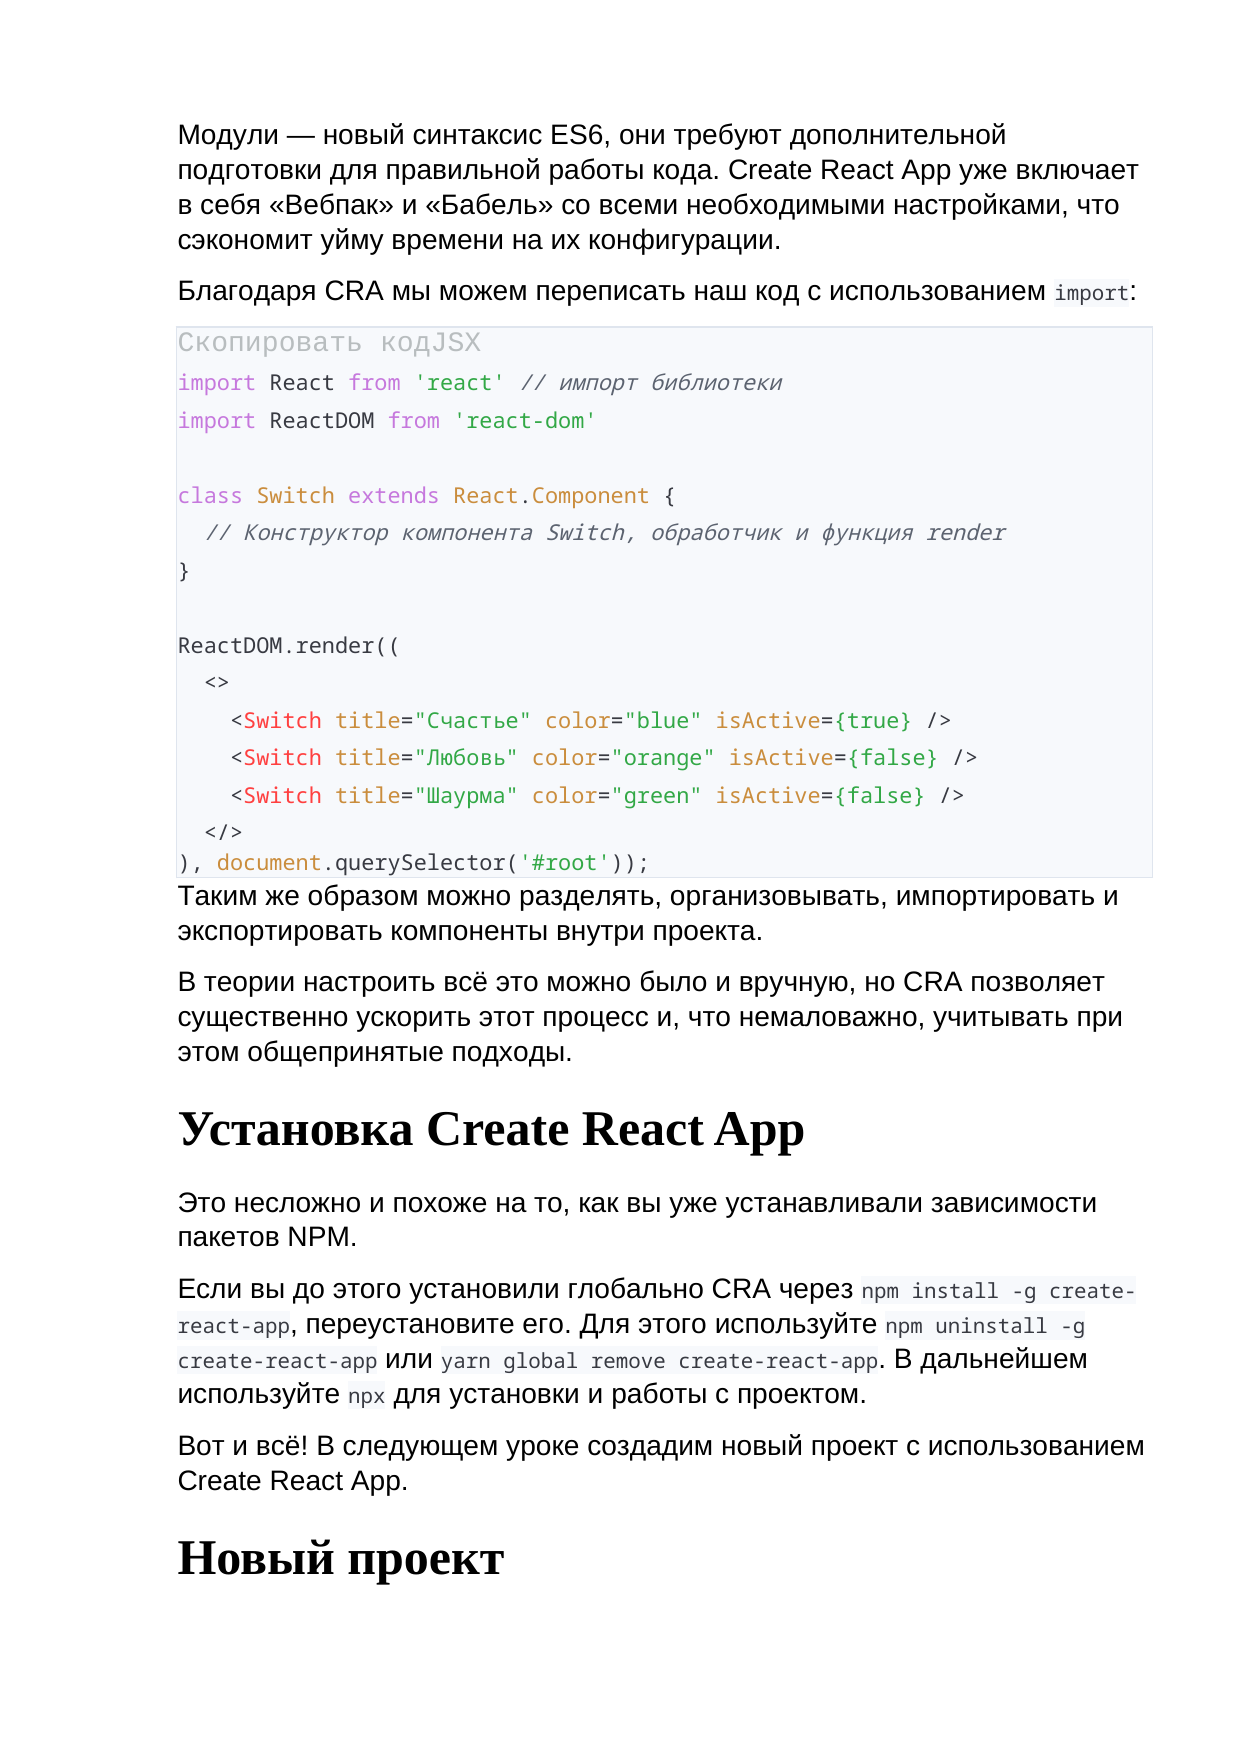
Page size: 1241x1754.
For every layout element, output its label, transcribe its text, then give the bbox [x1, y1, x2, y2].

text } [177, 547, 1152, 585]
text // Конструктор компонента Switch, обработчик и функция render [177, 510, 1152, 547]
text Вот и всё! В следующем уроке создадим новый проект с использованием Create React App. [177, 1429, 1152, 1496]
text Скопировать кодJSX [177, 328, 1152, 360]
text ReactDOM.render(( [177, 622, 1152, 660]
text Благодаря CRA мы можем переписать наш код с использованием import: [177, 274, 1152, 307]
subtitle Новый проект [177, 1528, 1152, 1585]
text Если вы до этого установили глобально CRA через npm install -g create-react-app, переустановите его. Для этого используйте npm uninstall -g create-react-app или yarn global remove create-react-app. В дальнейшем используйте npx для установки и работы с проектом. [177, 1272, 1152, 1409]
text ), document.querySelector('#root')); [177, 846, 1152, 877]
text Это несложно и похоже на то, как вы уже устанавливали зависимости пакетов NPM. [177, 1186, 1152, 1253]
text import ReactDOM from 'react-dom' [177, 397, 1152, 435]
text В теории настроить всё это можно было и вручную, но CRA позволяет существенно ускорить этот процесс и, что немаловажно, учитывать при этом общепринятые подходы. [177, 965, 1152, 1067]
text class Switch extends React.Component { [177, 472, 1152, 510]
text </> [177, 810, 1152, 846]
text <Switch title="Счастье" color="blue" isActive={true} /> [177, 697, 1152, 735]
text <Switch title="Любовь" color="orange" isActive={false} /> [177, 735, 1152, 772]
subtitle Установка Create React App [177, 1099, 1152, 1156]
text <Switch title="Шаурма" color="green" isActive={false} /> [177, 772, 1152, 810]
text <> [177, 660, 1152, 697]
text import React from 'react' // импорт библиотеки [177, 360, 1152, 397]
text Модули — новый синтаксис ES6, они требуют дополнительной подготовки для правильной работы кода. Create React App уже включает в себя «Вебпак» и «Бабель» со всеми необходимыми настройками, что сэкономит уйму времени на их конфигурации. [177, 118, 1152, 255]
text Таким же образом можно разделять, организовывать, импортировать и экспортировать компоненты внутри проекта. [177, 878, 1152, 946]
